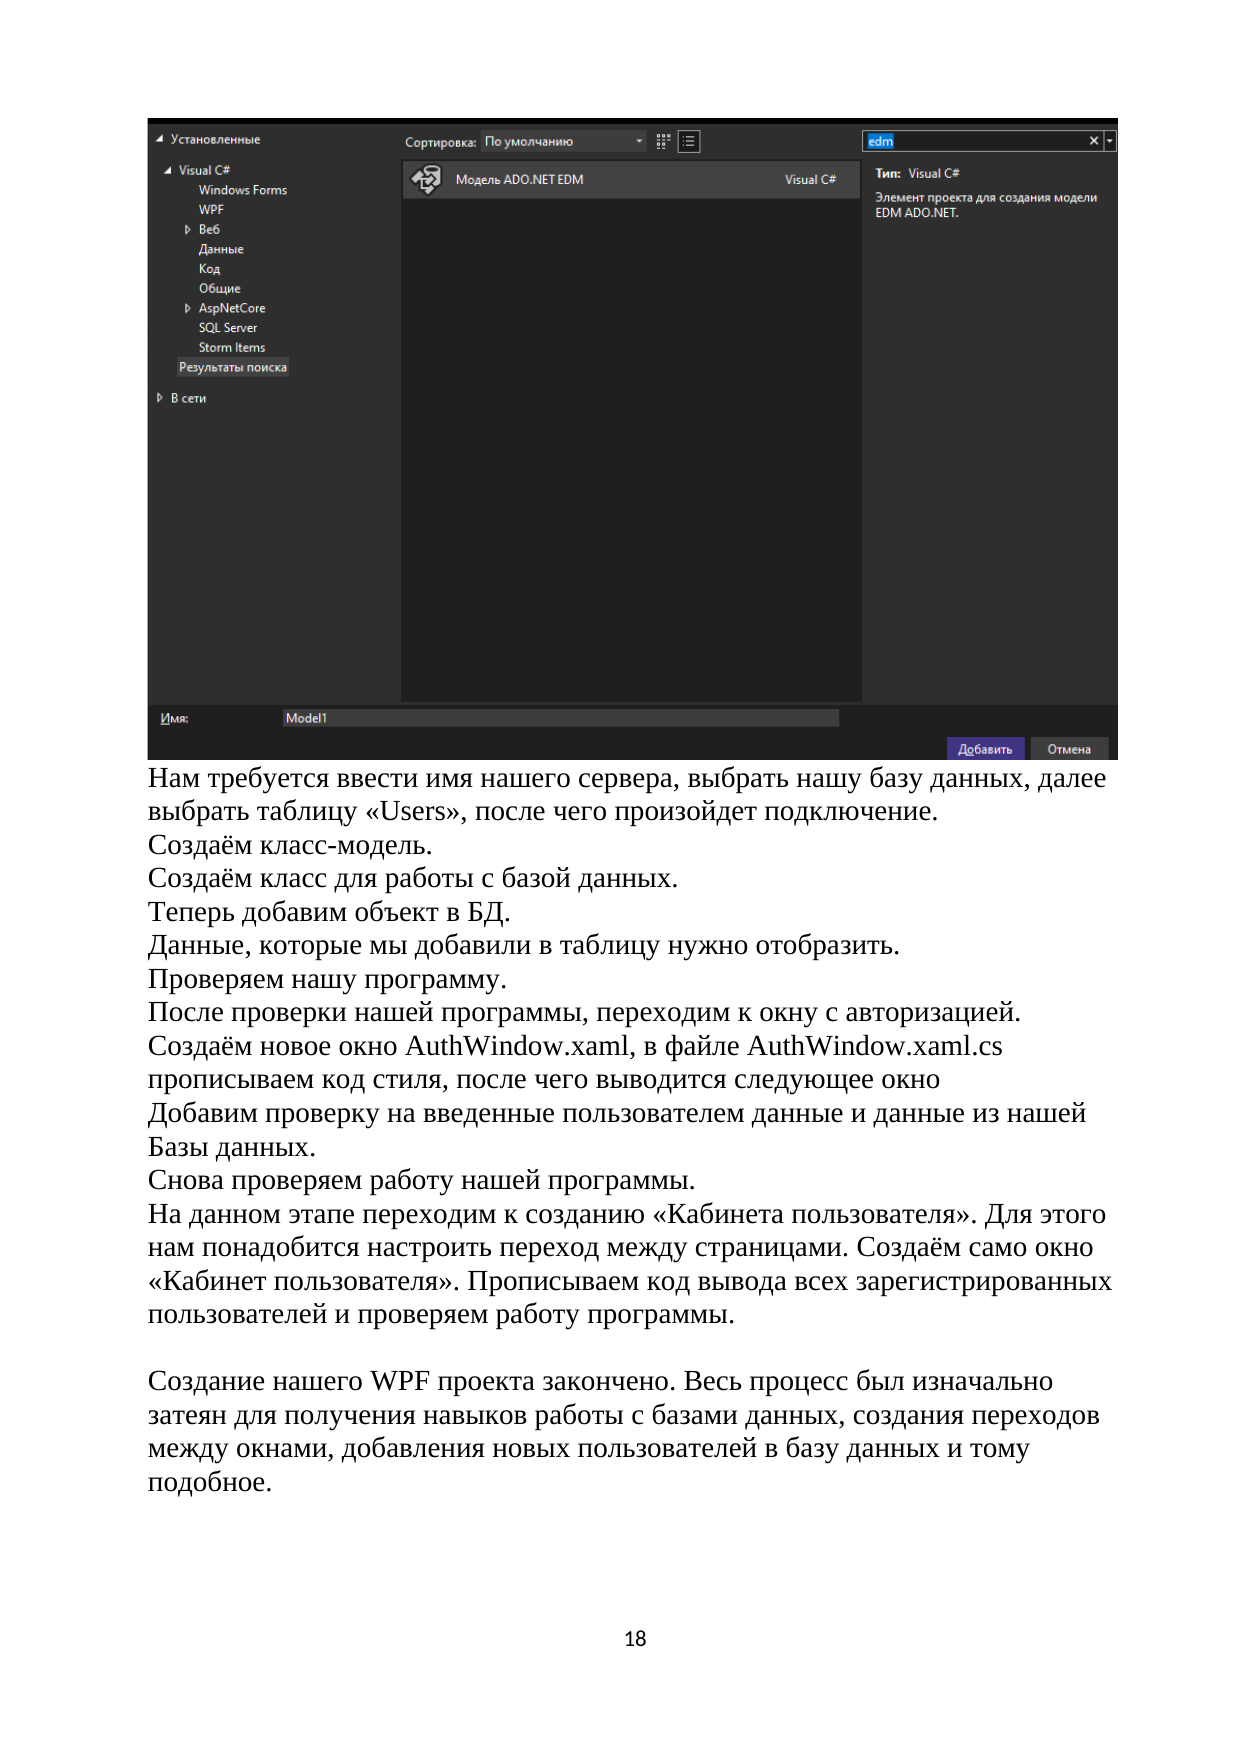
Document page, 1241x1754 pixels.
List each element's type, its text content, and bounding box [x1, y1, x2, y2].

text На данном этапе переходим к созданию «Кабинета пользователя». Для этого нам понадобится настроить переход между страницами. Создаём само окно «Кабинет пользователя». Прописываем код вывода всех зарегистрированных пользователей и проверяем работу программы. [148, 1196, 1122, 1330]
text Снова проверяем работу нашей программы. [148, 1162, 1122, 1196]
text Теперь добавим объект в БД. [148, 894, 1122, 927]
text Нам требуется ввести имя нашего сервера, выбрать нашу базу данных, далее выбрать таблицу «Users», после чего произойдет подключение. [148, 760, 1122, 827]
text Данные, которые мы добавили в таблицу нужно отобразить. [148, 927, 1122, 961]
text Создаём класс для работы с базой данных. [148, 860, 1122, 894]
picture [147, 118, 1118, 760]
text Проверяем нашу программу. [148, 961, 1122, 994]
text Добавим проверку на введенные пользователем данные и данные из нашей Базы данных. [148, 1095, 1122, 1162]
text Создаём класс-модель. [148, 827, 1122, 860]
text После проверки нашей программы, переходим к окну с авторизацией. Создаём новое окно AuthWindow.xaml, в файле AuthWindow.xaml.cs прописываем код стиля, после чего выводится следующее окно [148, 994, 1122, 1095]
text Создание нашего WPF проекта закончено. Весь процесс был изначально затеян для получения навыков работы с базами данных, создания переходов между окнами, добавления новых пользователей в базу данных и тому подобное. [148, 1363, 1122, 1498]
